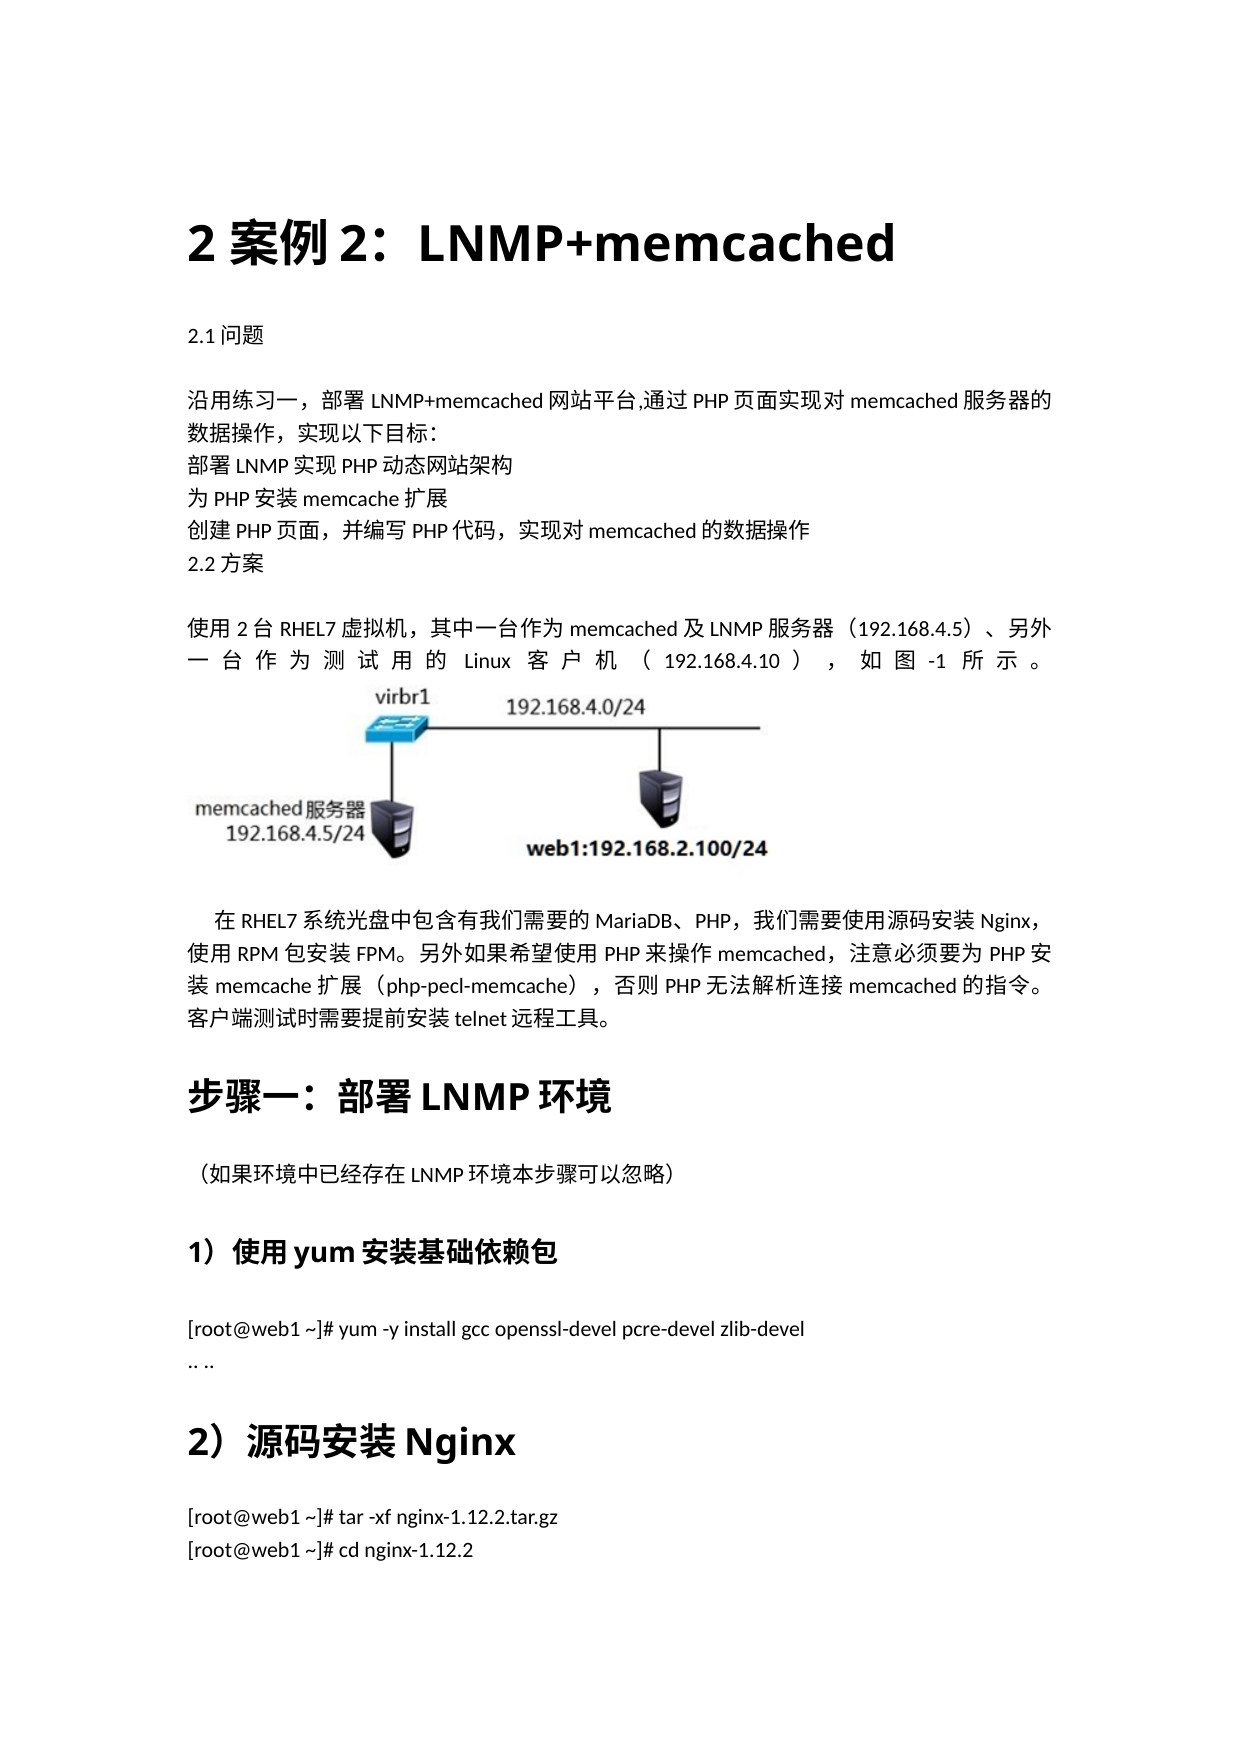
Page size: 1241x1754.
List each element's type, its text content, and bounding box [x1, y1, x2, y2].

text [root@web1 ~]# tar -xf nginx-1.12.2.tar.gz [187, 1500, 1053, 1533]
text 为PHP安装memcache扩展 [187, 480, 1053, 513]
text （如果环境中已经存在LNMP环境本步骤可以忽略） [187, 1156, 1053, 1189]
text 部署LNMP实现PHP动态网站架构 [187, 448, 1053, 480]
text 沿用练习一，部署LNMP+memcached网站平台,通过PHP页面实现对memcached服务器的数据操作，实现以下目标： [187, 383, 1053, 448]
text 2.1 问题 [187, 318, 1053, 350]
text 在RHEL7系统光盘中包含有我们需要的MariaDB、PHP，我们需要使用源码安装Nginx，使用RPM包安装FPM。另外如果希望使用PHP来操作memcached，注意必须要为PHP安装memcache扩展（php-pecl-memcache），否则PHP无法解析连接memcached的指令。客户端测试时需要提前安装telnet远程工具。 [187, 903, 1053, 1033]
picture [187, 675, 794, 886]
subtitle 2 案例2：LNMP+memcached [187, 191, 1053, 289]
subtitle 2）源码安装Nginx [187, 1406, 1053, 1471]
subtitle 1）使用yum安装基础依赖包 [187, 1218, 1053, 1283]
text 创建PHP页面，并编写PHP代码，实现对memcached的数据操作 [187, 513, 1053, 545]
text [root@web1 ~]# yum -y install gcc openssl-devel pcre-devel zlib-devel [187, 1312, 1053, 1344]
text .. .. [187, 1344, 1053, 1377]
subtitle 步骤一：部署LNMP环境 [187, 1062, 1053, 1127]
text 2.2 方案 [187, 545, 1053, 578]
text [root@web1 ~]# cd nginx-1.12.2 [187, 1533, 1053, 1565]
